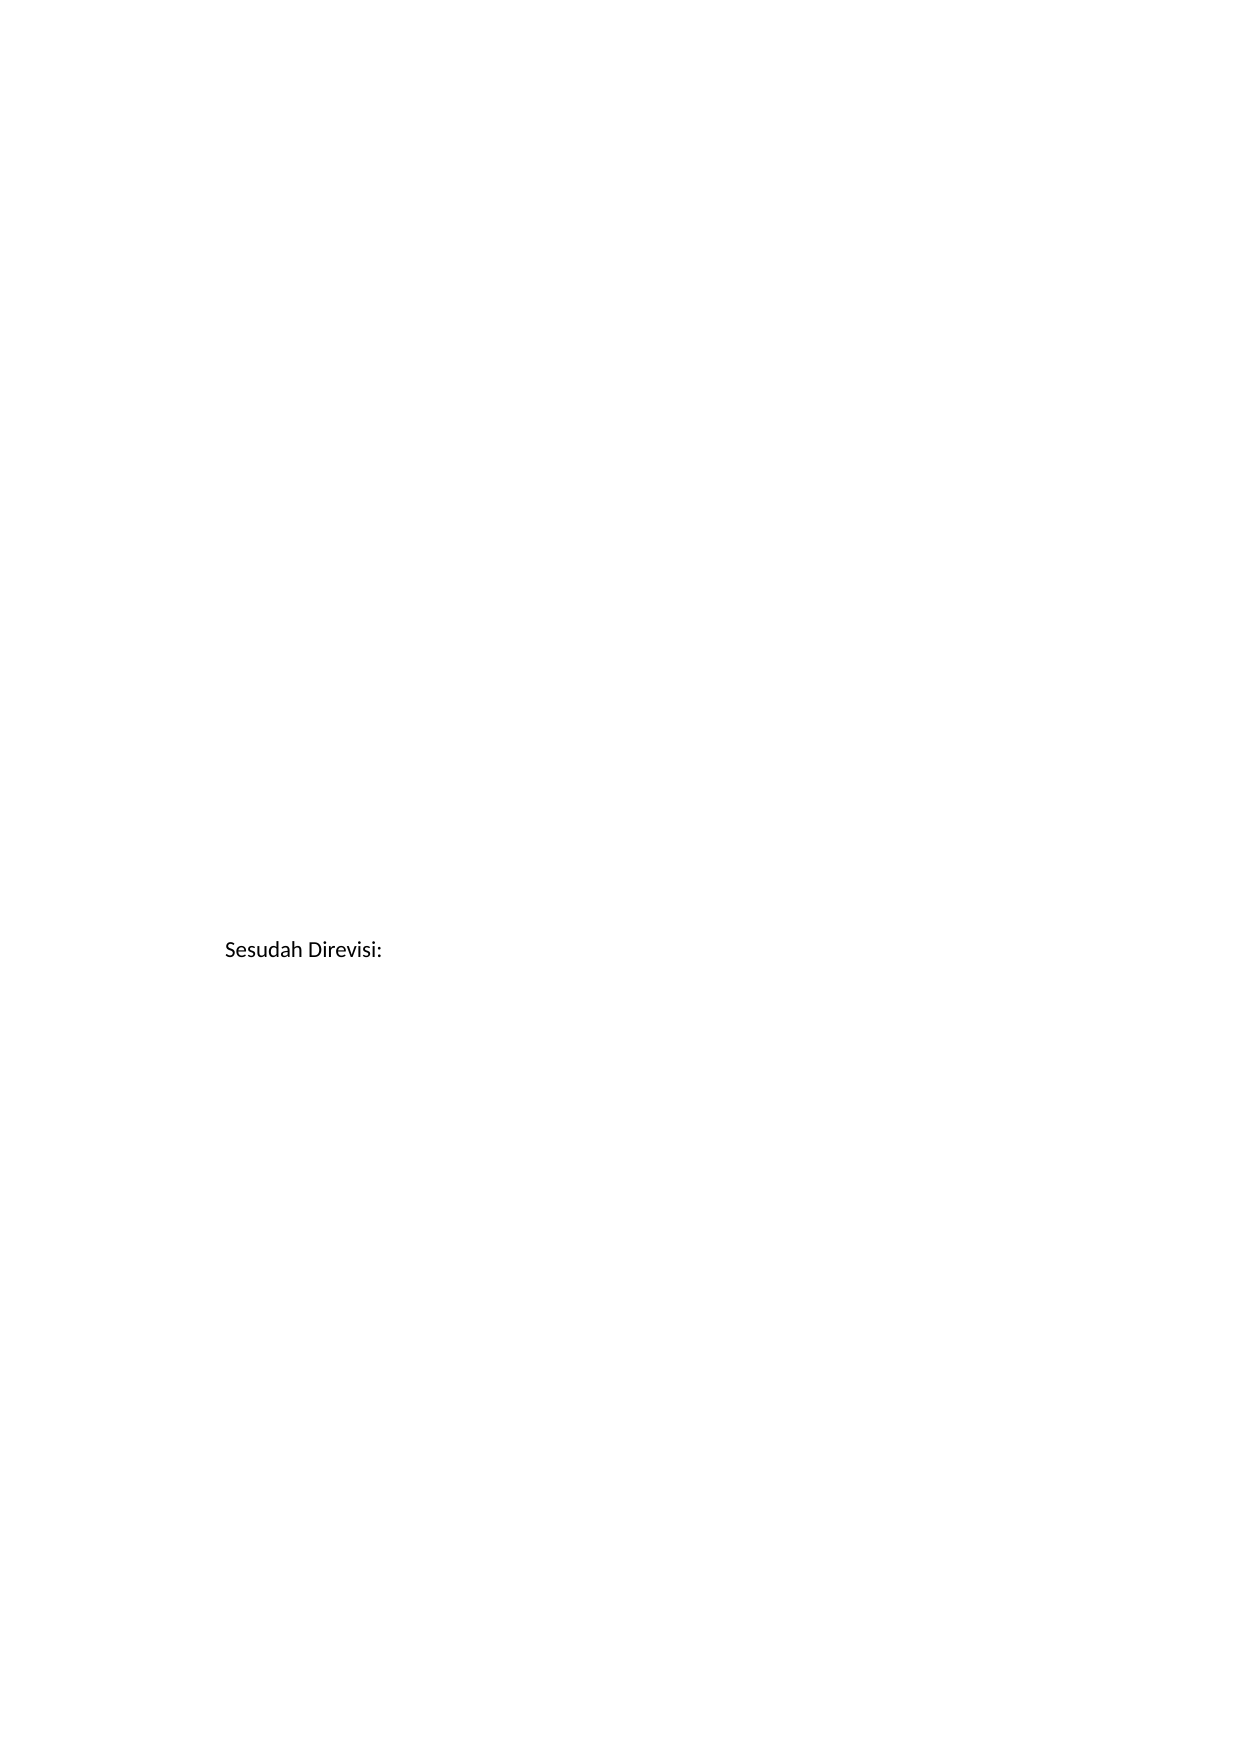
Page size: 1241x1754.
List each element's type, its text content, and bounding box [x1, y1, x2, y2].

list Sesudah Direvisi: [225, 935, 1090, 963]
